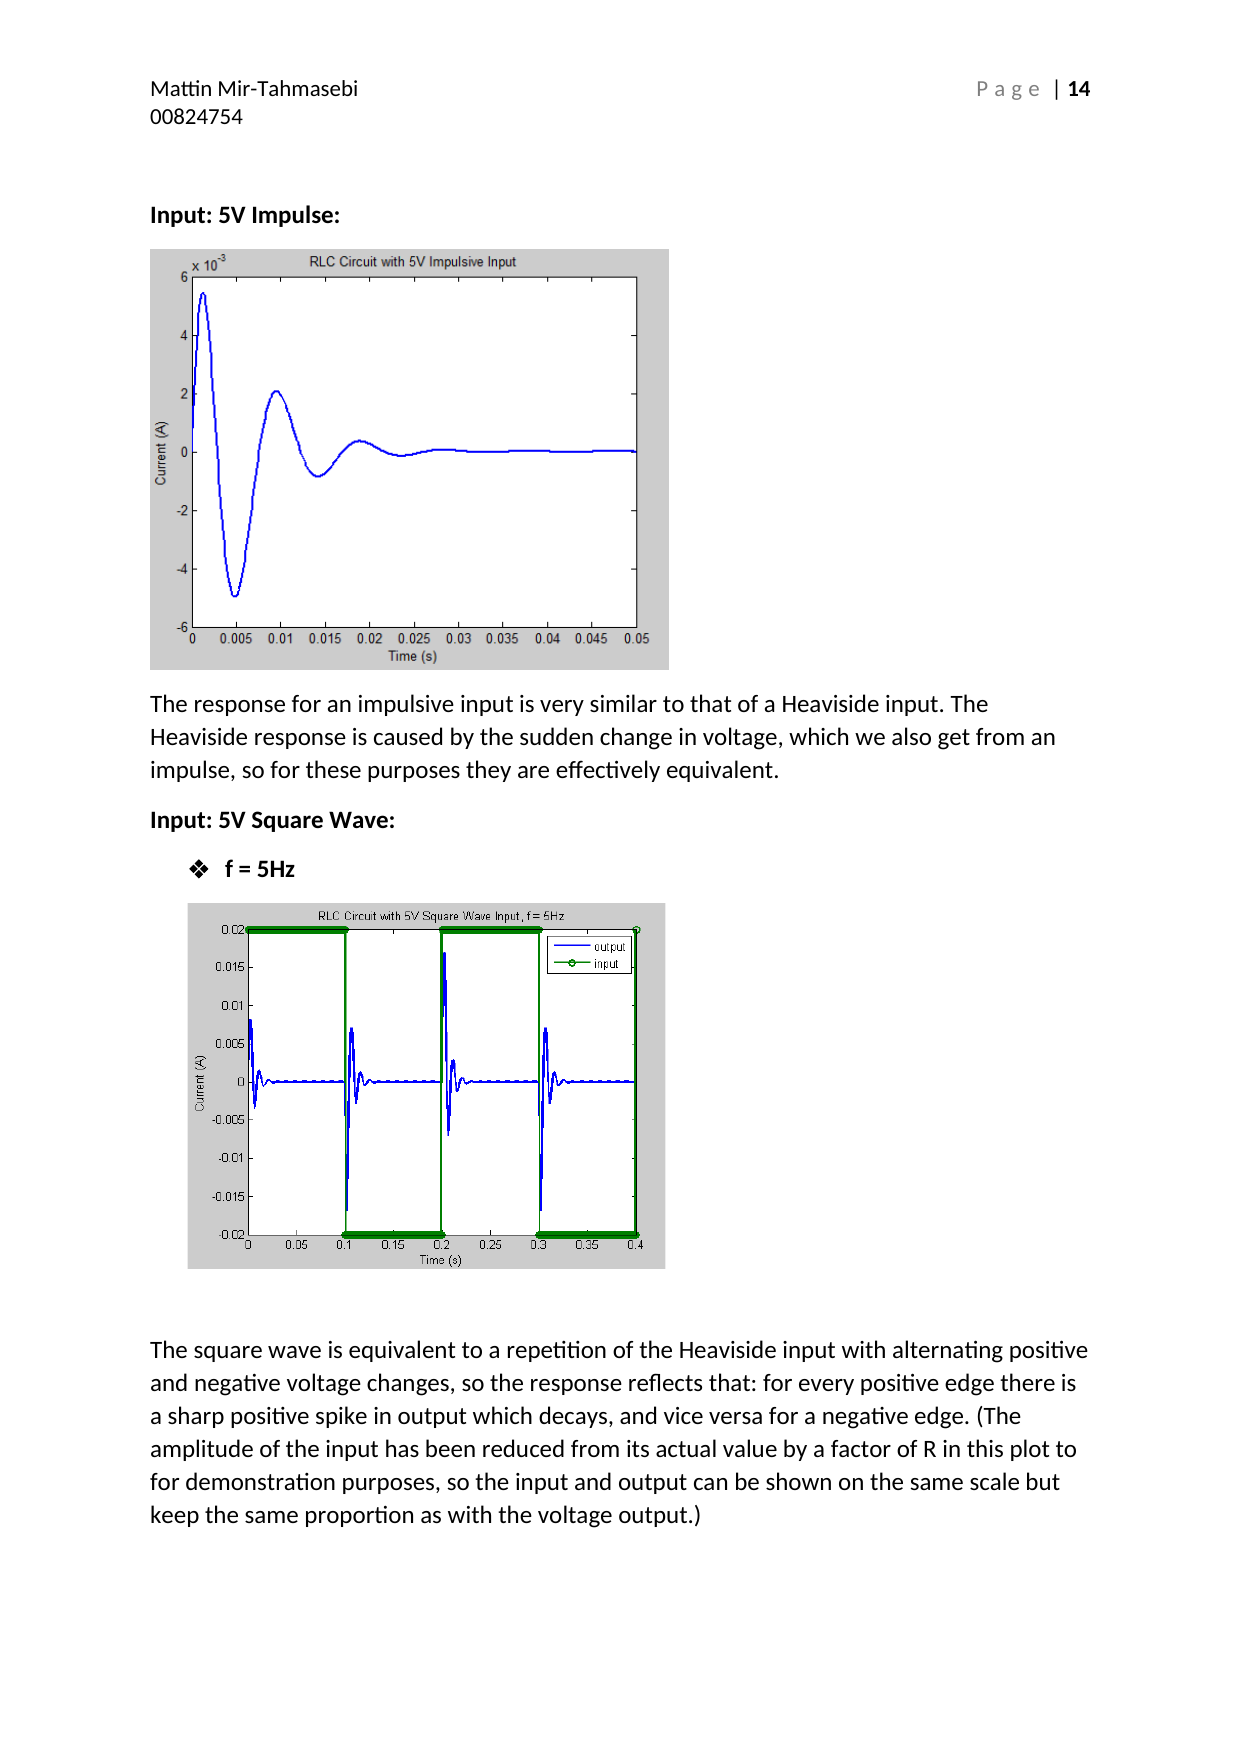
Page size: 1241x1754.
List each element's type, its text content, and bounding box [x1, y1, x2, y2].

text The response for an impulsive input is very similar to that of a Heaviside input. The Heaviside response is caused by the sudden change in voltage, which we also get from an impulse, so for these purposes they are effectively equivalent. [150, 688, 1090, 785]
text The square wave is equivalent to a repetition of the Heaviside input with alternating positive and negative voltage changes, so the response reflects that: for every positive edge there is a sharp positive spike in output which decays, and vice versa for a negative edge. (The amplitude of the input has been reduced from its actual value by a factor of R in this plot to for demonstration purposes, so the input and output can be shown on the same scale but keep the same proportion as with the voltage output.) [150, 1334, 1090, 1529]
picture [150, 249, 669, 670]
text Input: 5V Impulse: [150, 199, 1090, 230]
text Input: 5V Square Wave: [150, 804, 1090, 834]
list f = 5Hz [187, 853, 1090, 884]
picture [187, 903, 666, 1269]
